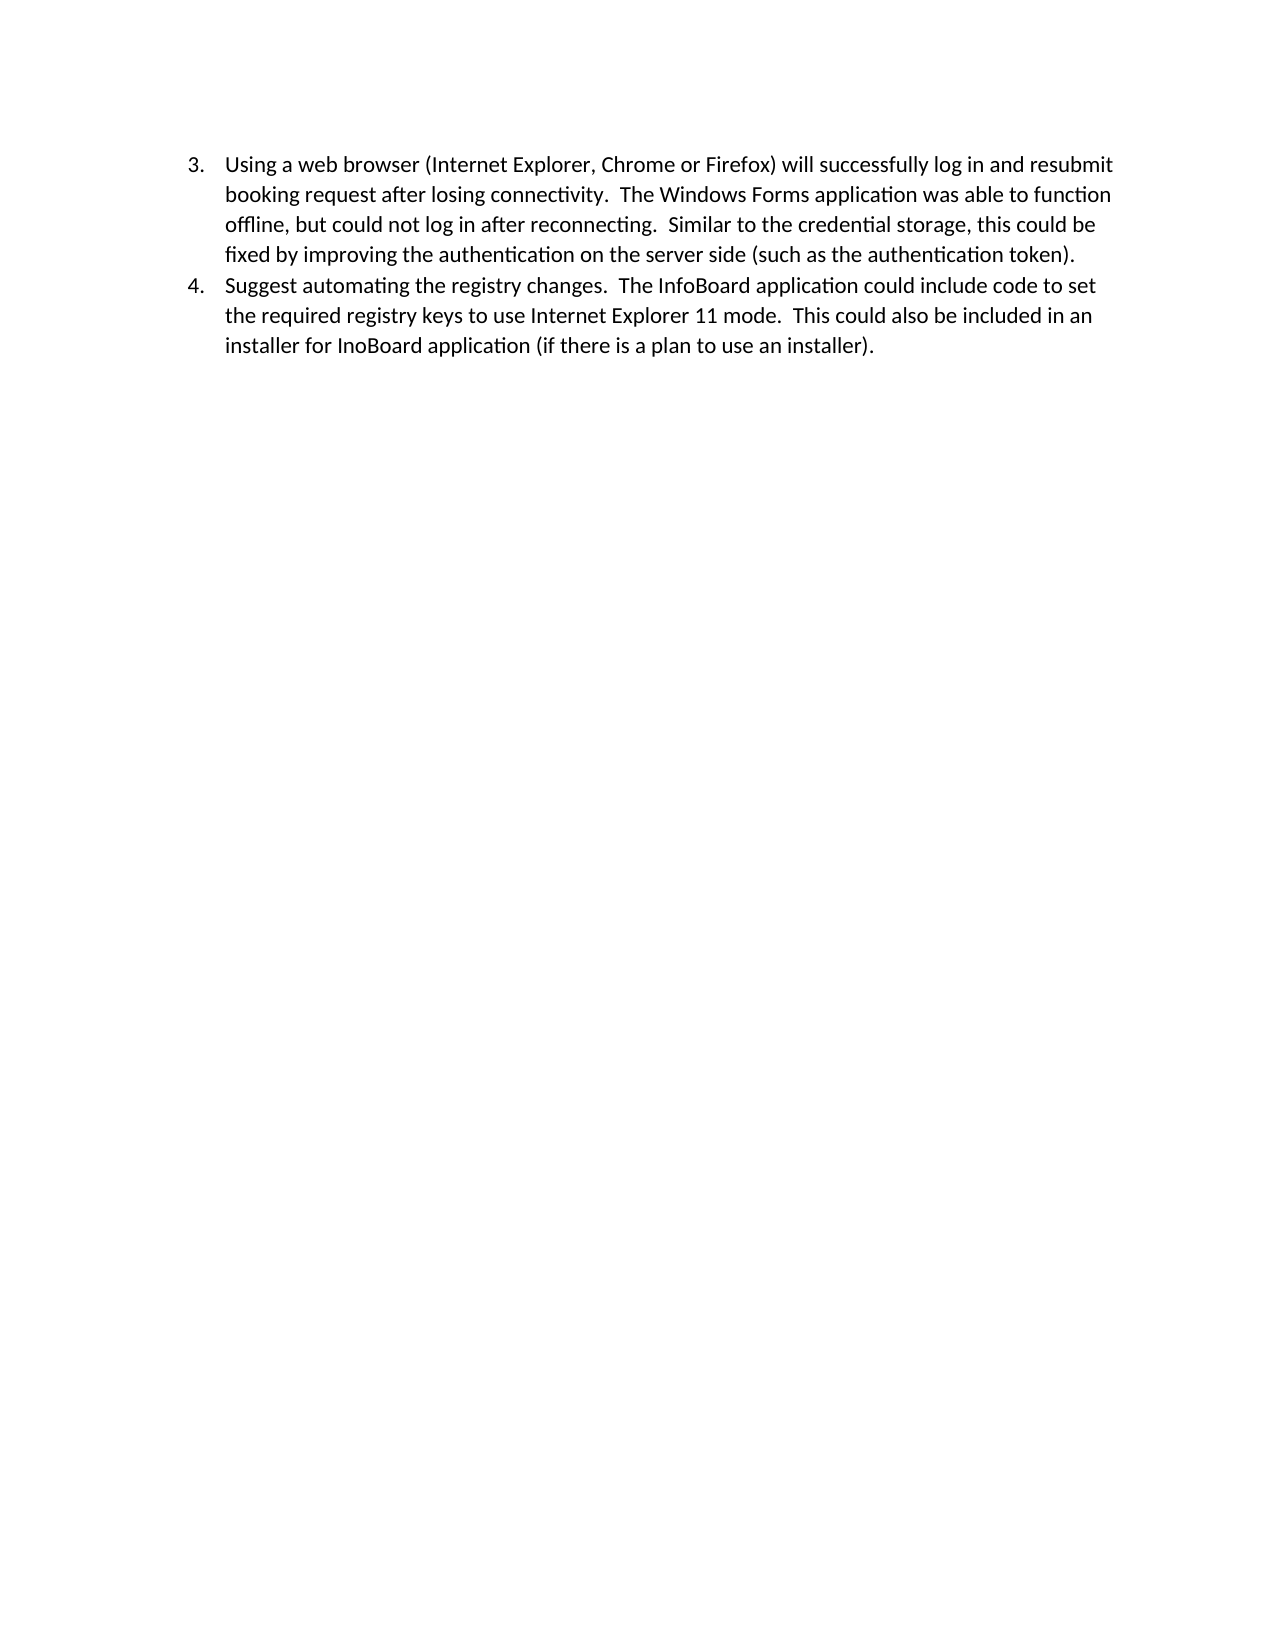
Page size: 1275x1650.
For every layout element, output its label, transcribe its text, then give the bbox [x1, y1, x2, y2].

list Using a web browser (Internet Explorer, Chrome or Firefox) will successfully log in and resubmit booking request after losing connectivity. The Windows Forms application was able to function offline, but could not log in after reconnecting. Similar to the credential storage, this could be fixed by improving the authentication on the server side (such as the authentication token). [187, 150, 1125, 269]
list Suggest automating the registry changes. The InfoBoard application could include code to set the required registry keys to use Internet Explorer 11 mode. This could also be included in an installer for InoBoard application (if there is a plan to use an installer). [187, 271, 1125, 359]
